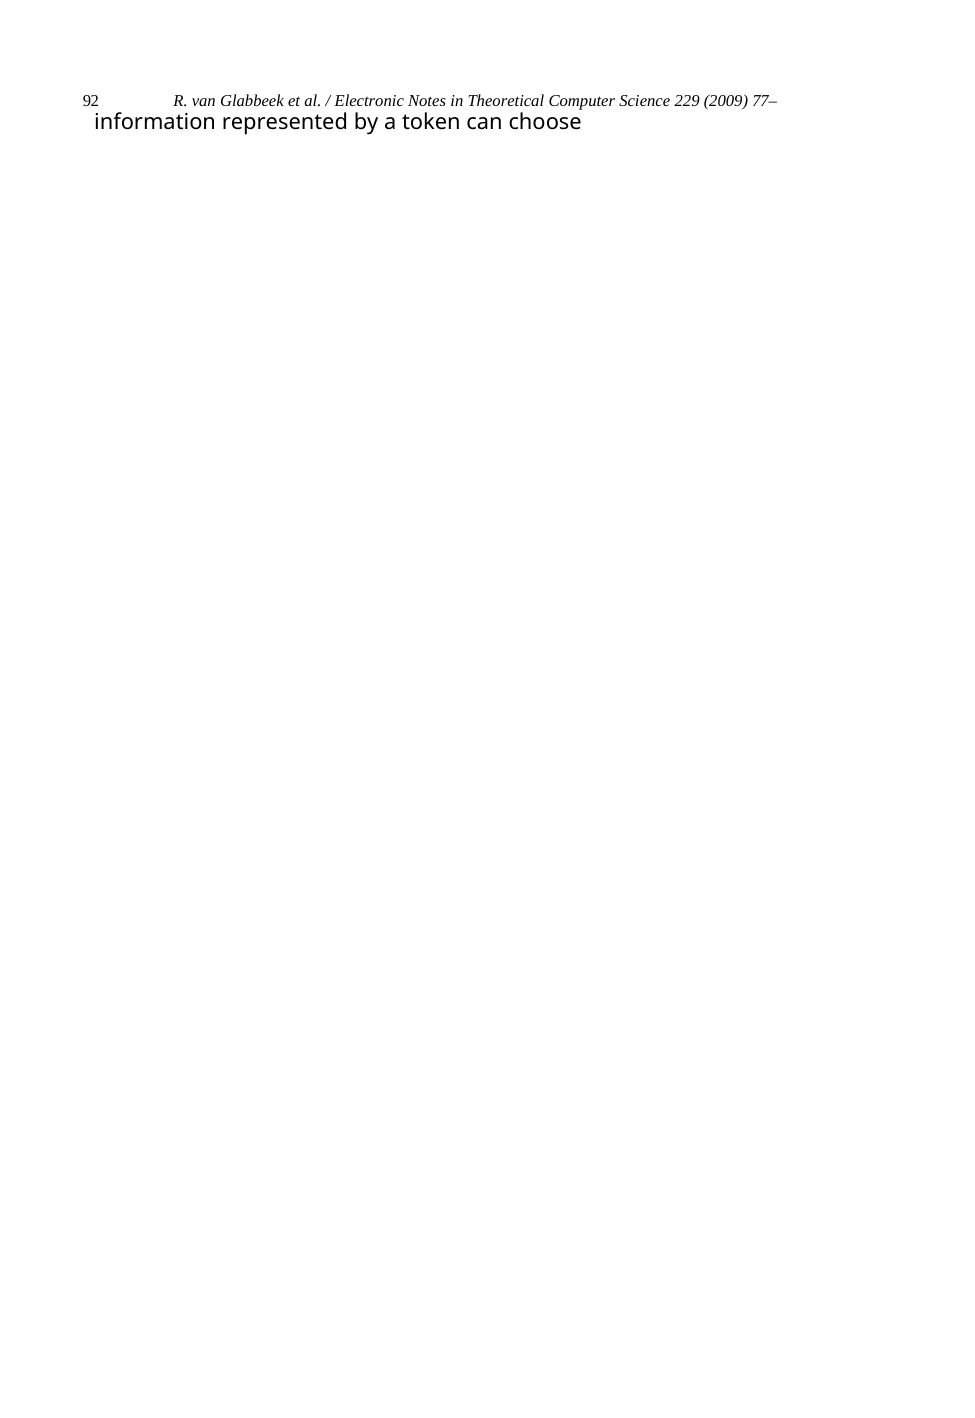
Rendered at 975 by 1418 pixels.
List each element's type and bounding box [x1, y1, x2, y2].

text [94, 108, 894, 134]
